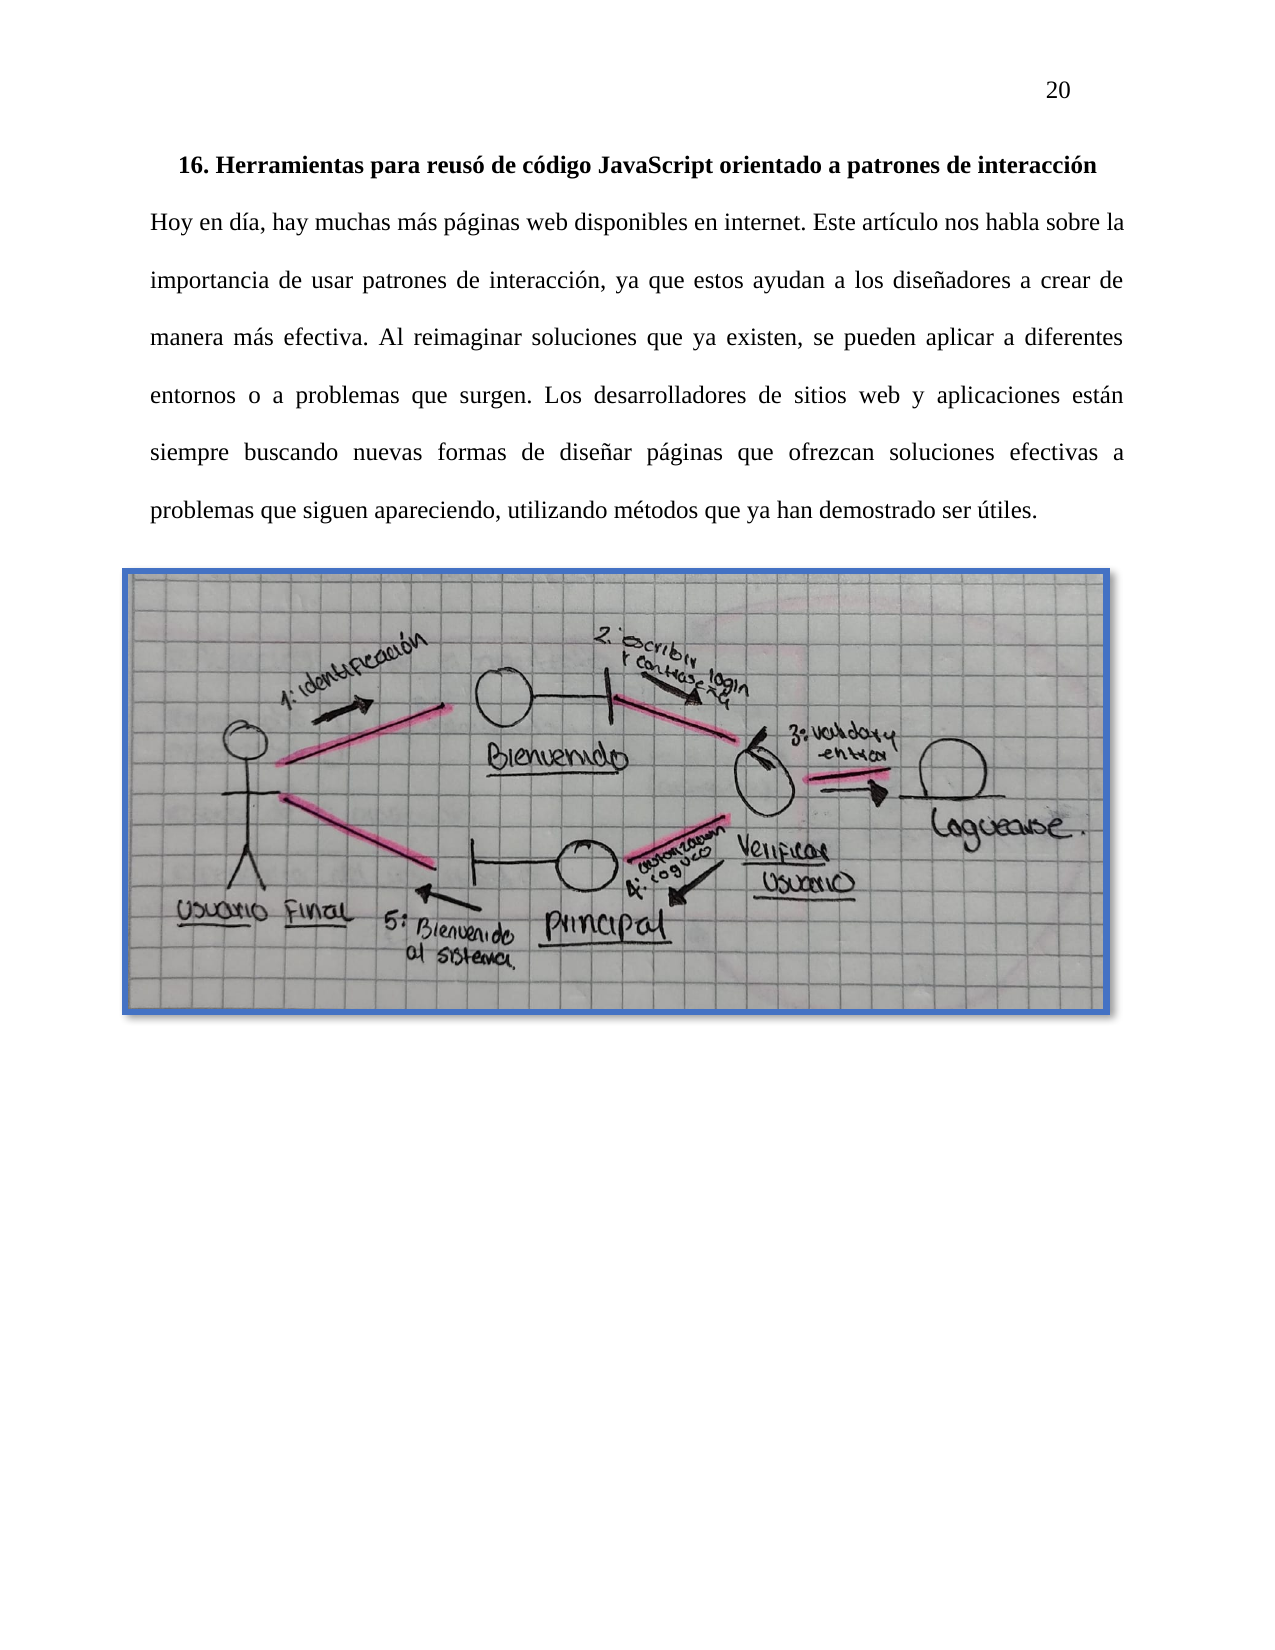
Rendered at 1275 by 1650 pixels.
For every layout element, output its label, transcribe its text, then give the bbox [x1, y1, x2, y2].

subtitle 16. Herramientas para reusó de código JavaScript orientado a patrones de interacción [150, 150, 1125, 179]
picture [128, 574, 1103, 1009]
text Hoy en día, hay muchas más páginas web disponibles en internet. Este artículo nos habla sobre la importancia de usar patrones de interacción, ya que estos ayudan a los diseñadores a crear de manera más efectiva. Al reimaginar soluciones que ya existen, se pueden aplicar a diferentes entornos o a problemas que surgen. Los desarrolladores de sitios web y aplicaciones están siempre buscando nuevas formas de diseñar páginas que ofrezcan soluciones efectivas a problemas que siguen apareciendo, utilizando métodos que ya han demostrado ser útiles. [150, 207, 1125, 524]
